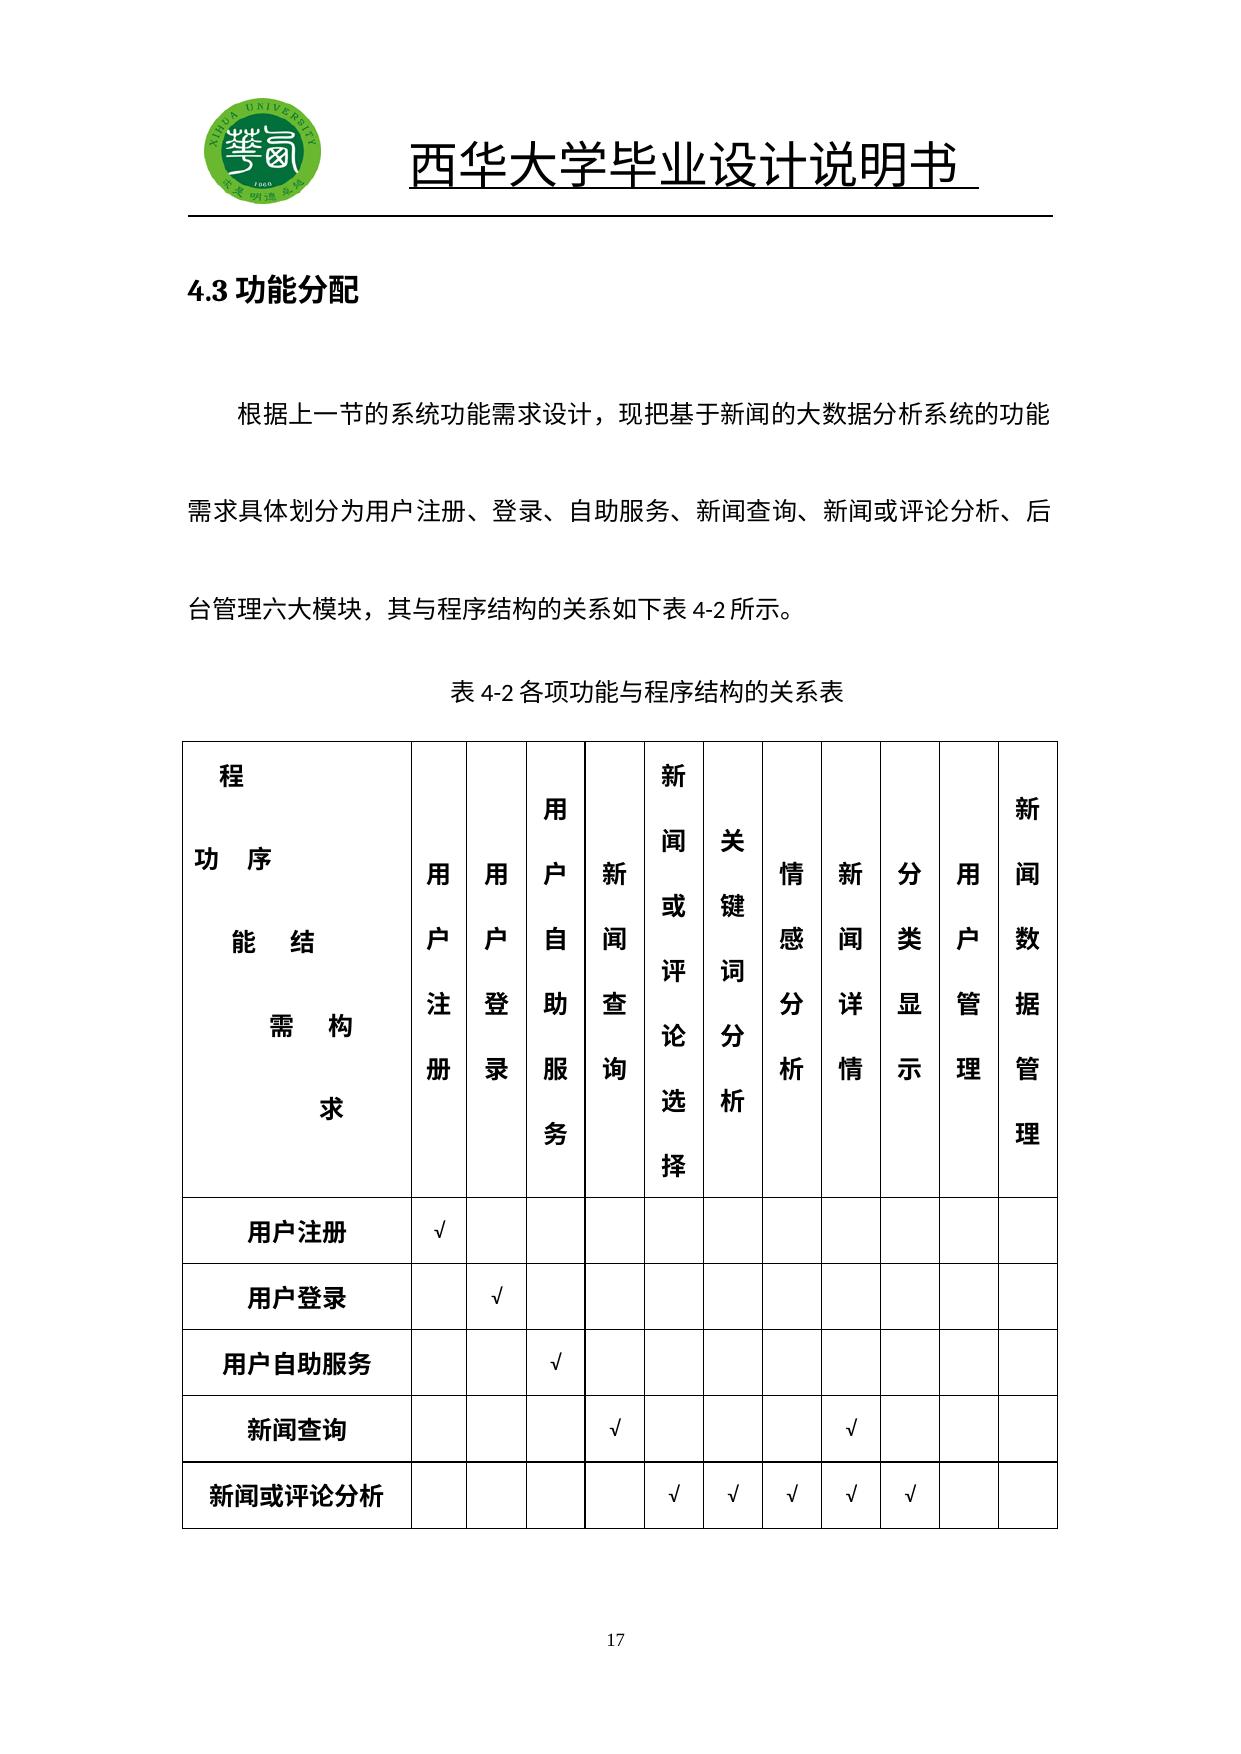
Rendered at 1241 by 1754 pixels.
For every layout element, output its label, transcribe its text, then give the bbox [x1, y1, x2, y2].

table_cell [999, 1463, 1057, 1527]
table_cell [412, 1463, 466, 1527]
table_cell [704, 1198, 762, 1263]
table_cell [940, 1396, 998, 1461]
table_cell √ [645, 1463, 703, 1527]
table_header 新闻或评论选择 [645, 742, 703, 1197]
table_cell 用户自助服务 [183, 1330, 411, 1395]
table_cell [881, 1264, 939, 1329]
table_header 用户登录 [467, 742, 526, 1197]
table_header 程 功 序 能 结 需 构 求 [183, 742, 411, 1197]
table_header 新闻数据管理 [999, 742, 1057, 1197]
table_cell [527, 1198, 584, 1263]
table_cell √ [467, 1264, 526, 1329]
table_cell [527, 1463, 584, 1527]
table_cell [763, 1330, 821, 1395]
table_cell √ [412, 1198, 466, 1263]
table_header 情感分析 [763, 742, 821, 1197]
table_cell [586, 1463, 644, 1527]
table_cell [645, 1396, 703, 1461]
picture [187, 88, 338, 216]
table_cell [940, 1264, 998, 1329]
table_cell [763, 1396, 821, 1461]
table_cell [412, 1330, 466, 1395]
table_cell [527, 1264, 584, 1329]
table_cell [467, 1330, 526, 1395]
table_cell 新闻查询 [183, 1396, 411, 1461]
table_cell √ [822, 1396, 880, 1461]
table_cell [704, 1264, 762, 1329]
table_cell [467, 1198, 526, 1263]
table_cell [645, 1264, 703, 1329]
table_header 新闻查询 [586, 742, 644, 1197]
table_header 用户注册 [412, 742, 466, 1197]
table_cell √ [881, 1463, 939, 1527]
table_cell √ [586, 1396, 644, 1461]
text 根据上一节的系统功能需求设计，现把基于新闻的大数据分析系统的功能需求具体划分为用户注册、登录、自助服务、新闻查询、新闻或评论分析、后台管理六大模块，其与程序结构的关系如下表4-2所示。 [187, 380, 1053, 640]
table_header 分类显示 [881, 742, 939, 1197]
subtitle 4.3 功能分配 [187, 255, 1053, 320]
table_cell [940, 1198, 998, 1263]
table_cell [763, 1198, 821, 1263]
table_cell 用户登录 [183, 1264, 411, 1329]
table_cell [645, 1198, 703, 1263]
text 表 4-2 各项功能与程序结构的关系表 [450, 658, 1053, 723]
table_cell [822, 1264, 880, 1329]
table_cell [645, 1330, 703, 1395]
table_cell √ [527, 1330, 584, 1395]
table_cell 用户注册 [183, 1198, 411, 1263]
table_cell [527, 1396, 584, 1461]
table_cell [940, 1330, 998, 1395]
table_cell [999, 1396, 1057, 1461]
table_cell [467, 1396, 526, 1461]
table_cell [704, 1330, 762, 1395]
table_header 新闻详情 [822, 742, 880, 1197]
table_cell [999, 1330, 1057, 1395]
table_header 用户自助服务 [527, 742, 584, 1197]
table_cell [586, 1330, 644, 1395]
table_cell [763, 1264, 821, 1329]
table_cell 新闻或评论分析 [183, 1463, 411, 1527]
table_cell √ [704, 1463, 762, 1527]
table_cell [412, 1396, 466, 1461]
table_cell [822, 1330, 880, 1395]
table_cell [412, 1264, 466, 1329]
table_cell [881, 1396, 939, 1461]
table_cell [940, 1463, 998, 1527]
table_cell [881, 1198, 939, 1263]
table_cell [999, 1198, 1057, 1263]
table_cell [586, 1198, 644, 1263]
table_cell [467, 1463, 526, 1527]
table_header 关键词分析 [704, 742, 762, 1197]
table_cell [881, 1330, 939, 1395]
table_cell [704, 1396, 762, 1461]
table_header 用户管理 [940, 742, 998, 1197]
table_cell [586, 1264, 644, 1329]
table_cell [822, 1198, 880, 1263]
table_cell [999, 1264, 1057, 1329]
table_cell √ [763, 1463, 821, 1527]
table_cell √ [822, 1463, 880, 1527]
